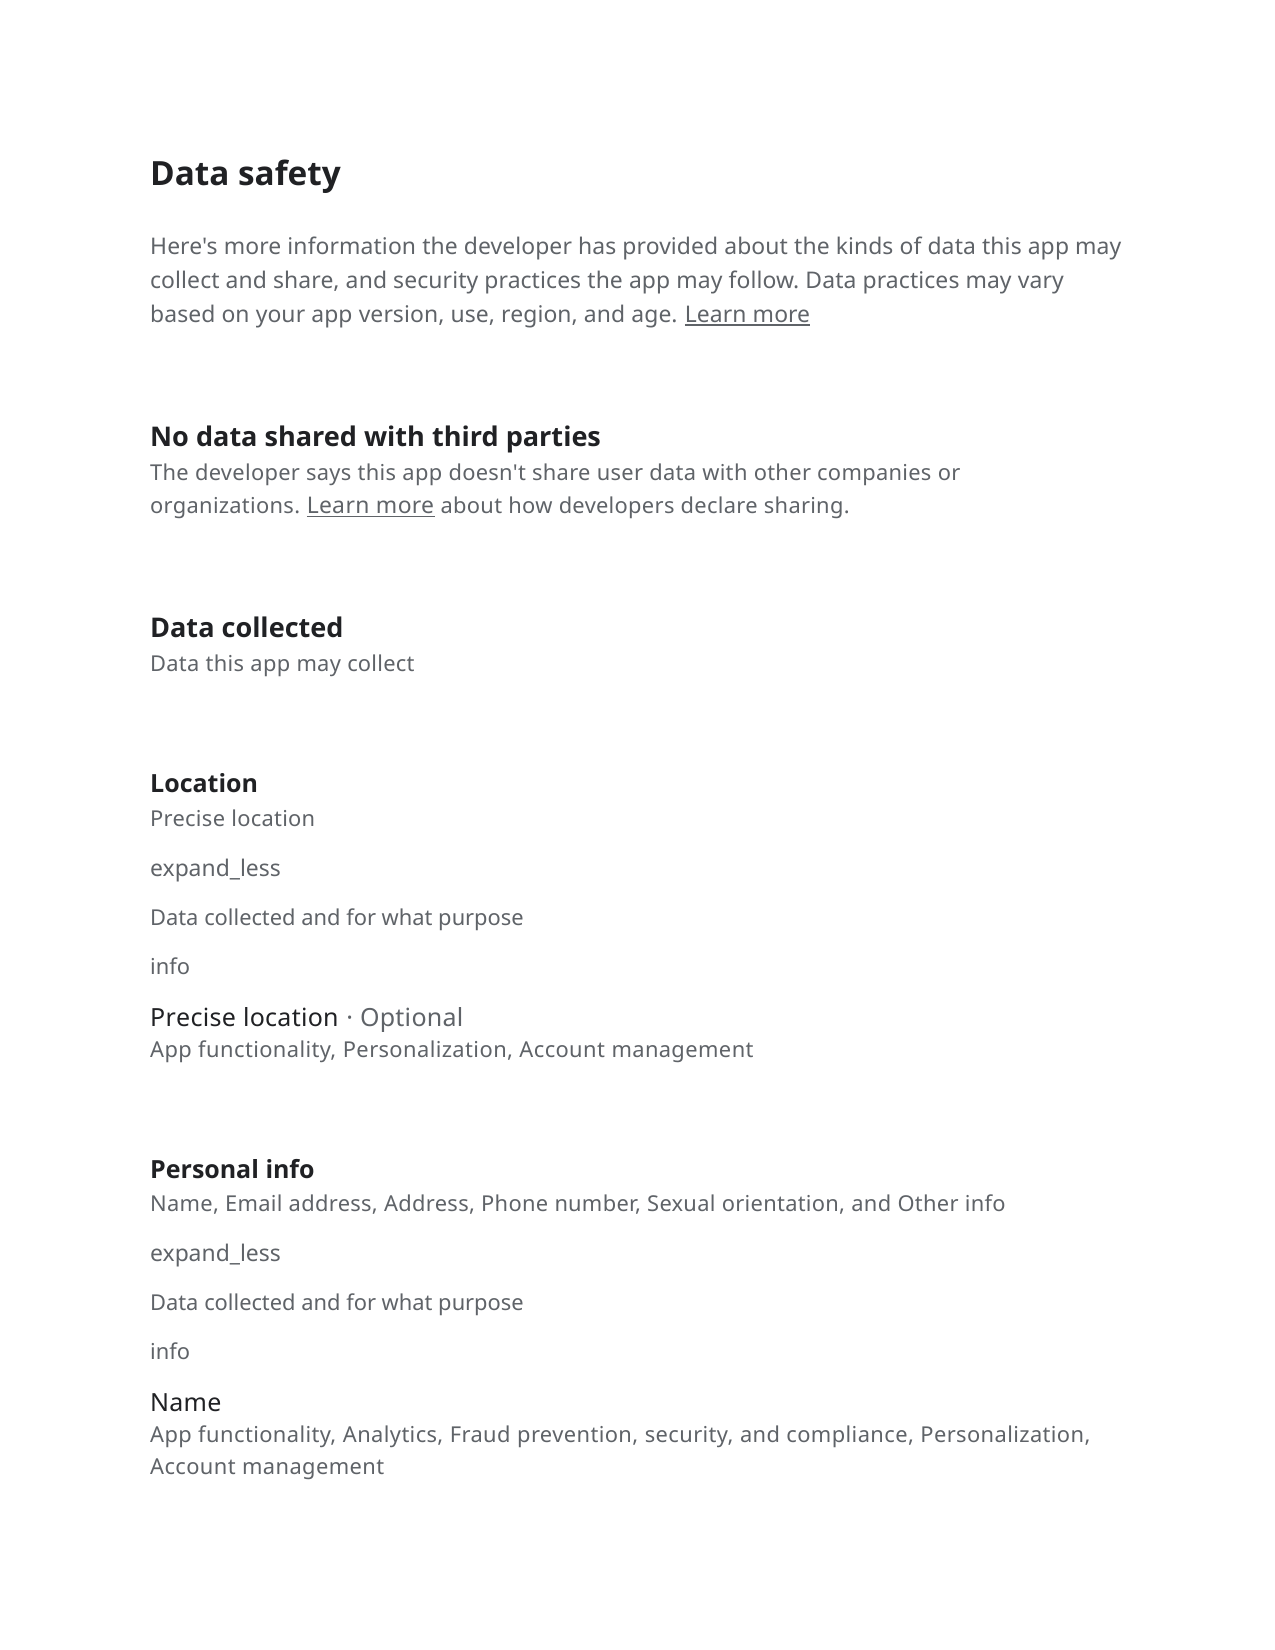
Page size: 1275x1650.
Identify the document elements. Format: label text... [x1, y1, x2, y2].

subtitle Precise location · Optional [150, 999, 1125, 1033]
text Name, Email address, Address, Phone number, Sexual orientation, and Other info [150, 1188, 1125, 1218]
text expand_less [150, 1237, 1125, 1268]
text The developer says this app doesn't share user data with other companies or organizations. Learn more about how developers declare sharing. [150, 457, 1125, 520]
subtitle No data shared with third parties [150, 417, 1125, 454]
subtitle Location [150, 766, 1125, 800]
text expand_less [150, 852, 1125, 883]
text Data collected and for what purpose [150, 902, 1125, 932]
subtitle Personal info [150, 1151, 1125, 1185]
text Here's more information the developer has provided about the kinds of data this app may collect and share, and security practices the app may follow. Data practices may vary based on your app version, use, region, and age. Learn more [150, 230, 1125, 329]
text Data collected and for what purpose [150, 1287, 1125, 1317]
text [150, 1419, 1125, 1481]
text info [150, 1336, 1125, 1366]
text Precise location [150, 803, 1125, 833]
text Data this app may collect [150, 648, 1125, 678]
subtitle Name [150, 1385, 1125, 1419]
subtitle Data collected [150, 608, 1125, 645]
text info [150, 951, 1125, 981]
text App functionality, Personalization, Account management [150, 1033, 1125, 1063]
subtitle Data safety [150, 150, 1125, 195]
